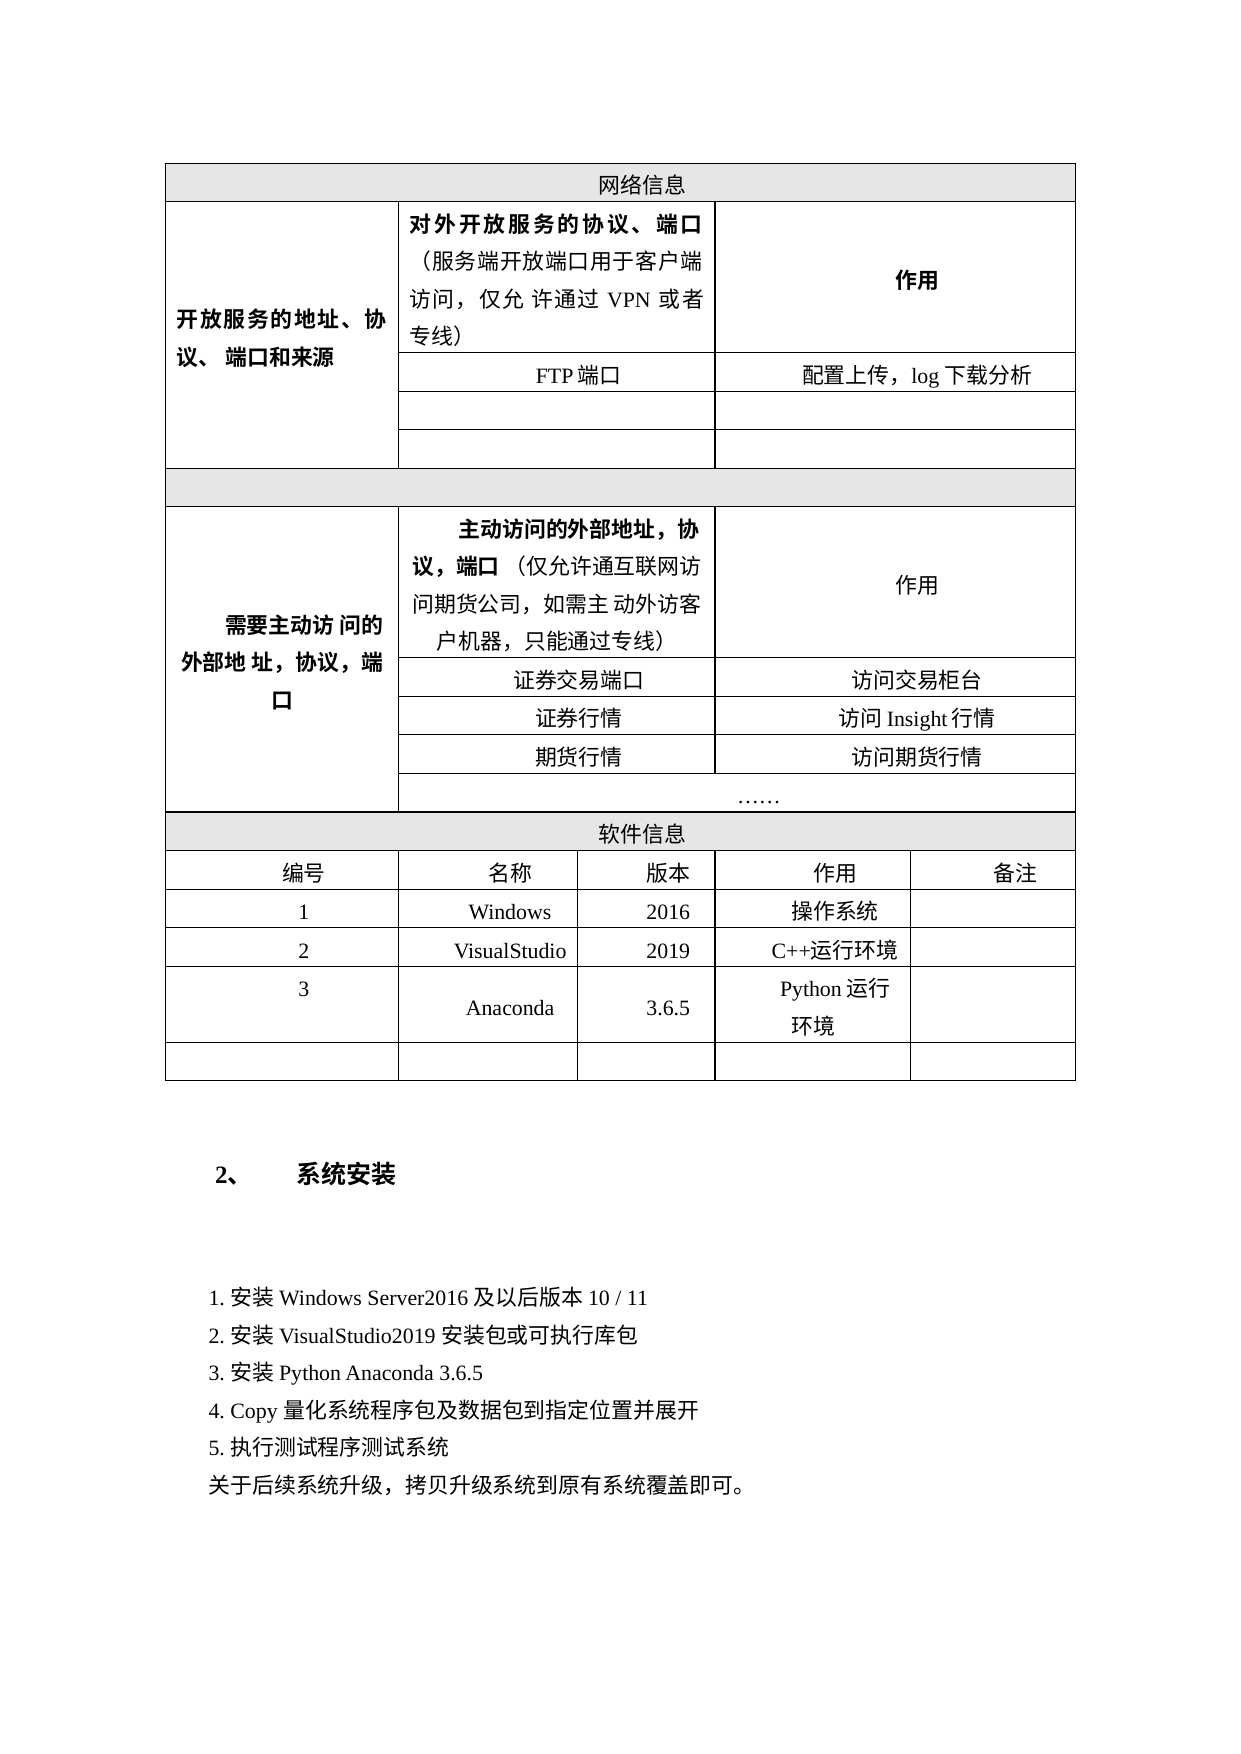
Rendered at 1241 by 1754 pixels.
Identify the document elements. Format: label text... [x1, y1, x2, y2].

table_cell 2 [166, 928, 398, 966]
table_cell 2016 [578, 890, 714, 927]
table_cell [716, 1043, 910, 1080]
table_cell 访问期货行情 [716, 735, 1075, 773]
table_cell 3 [166, 967, 398, 1042]
table_cell 编号 [166, 851, 398, 888]
table_cell 名称 [399, 851, 577, 888]
table_cell 1 [166, 890, 398, 927]
table_cell [911, 890, 1075, 927]
table_cell …… [399, 774, 1075, 811]
table_cell 证券交易端口 [399, 658, 714, 696]
table_cell [166, 1043, 398, 1080]
table_cell 3.6.5 [578, 967, 714, 1042]
table_cell [716, 392, 1075, 429]
table_cell 2019 [578, 928, 714, 966]
text 2. 安装 VisualStudio2019 安装包或可执行库包 [164, 1313, 1076, 1351]
subtitle 系统安装 [164, 1154, 1076, 1190]
table_cell 开放服务的地址、协议、 端口和来源 [166, 202, 398, 468]
table_cell [399, 430, 714, 468]
table_cell 访问交易柜台 [716, 658, 1075, 696]
table_cell 主动访问的外部地址，协议，端口 （仅允许通互联网访问期货公司，如需主 动外访客户机器，只能通过专线） [399, 507, 714, 657]
table_cell 备注 [911, 851, 1075, 888]
table_cell 网络信息 [166, 164, 1075, 201]
text 4. Copy 量化系统程序包及数据包到指定位置并展开 [164, 1388, 1076, 1426]
table_cell 证券行情 [399, 697, 714, 734]
table_cell [911, 967, 1075, 1042]
text 5. 执行测试程序测试系统 [164, 1426, 1076, 1463]
text 关于后续系统升级，拷贝升级系统到原有系统覆盖即可。 [164, 1463, 1076, 1501]
table_cell [911, 928, 1075, 966]
table_cell 版本 [578, 851, 714, 888]
table_cell 访问Insight行情 [716, 697, 1075, 734]
table_cell 作用 [716, 851, 910, 888]
table_cell 对外开放服务的协议、端口 （服务端开放端口用于客户端访问，仅允 许通过 VPN 或者专线） [399, 202, 714, 352]
table_cell Python运行环境 [716, 967, 910, 1042]
table_cell 软件信息 [166, 813, 1075, 850]
table_cell 配置上传，log 下载分析 [716, 353, 1075, 391]
table_cell 作用 [716, 202, 1075, 352]
table_cell [166, 469, 1075, 506]
table_cell 作用 [716, 507, 1075, 657]
text 3. 安装 Python Anaconda 3.6.5 [164, 1351, 1076, 1388]
table_cell [911, 1043, 1075, 1080]
table_cell Anaconda [399, 967, 577, 1042]
table_cell FTP端口 [399, 353, 714, 391]
table_cell C++运行环境 [716, 928, 910, 966]
table_cell 需要主动访 问的外部地 址，协议，端口 [166, 507, 398, 811]
table_cell 操作系统 [716, 890, 910, 927]
table_cell [716, 430, 1075, 468]
table_cell Windows [399, 890, 577, 927]
table_cell [399, 392, 714, 429]
table_cell [578, 1043, 714, 1080]
table_cell 期货行情 [399, 735, 714, 773]
text 1. 安装 Windows Server2016 及以后版本 10 / 11 [164, 1276, 1076, 1313]
table_cell VisualStudio [399, 928, 577, 966]
table_cell [399, 1043, 577, 1080]
